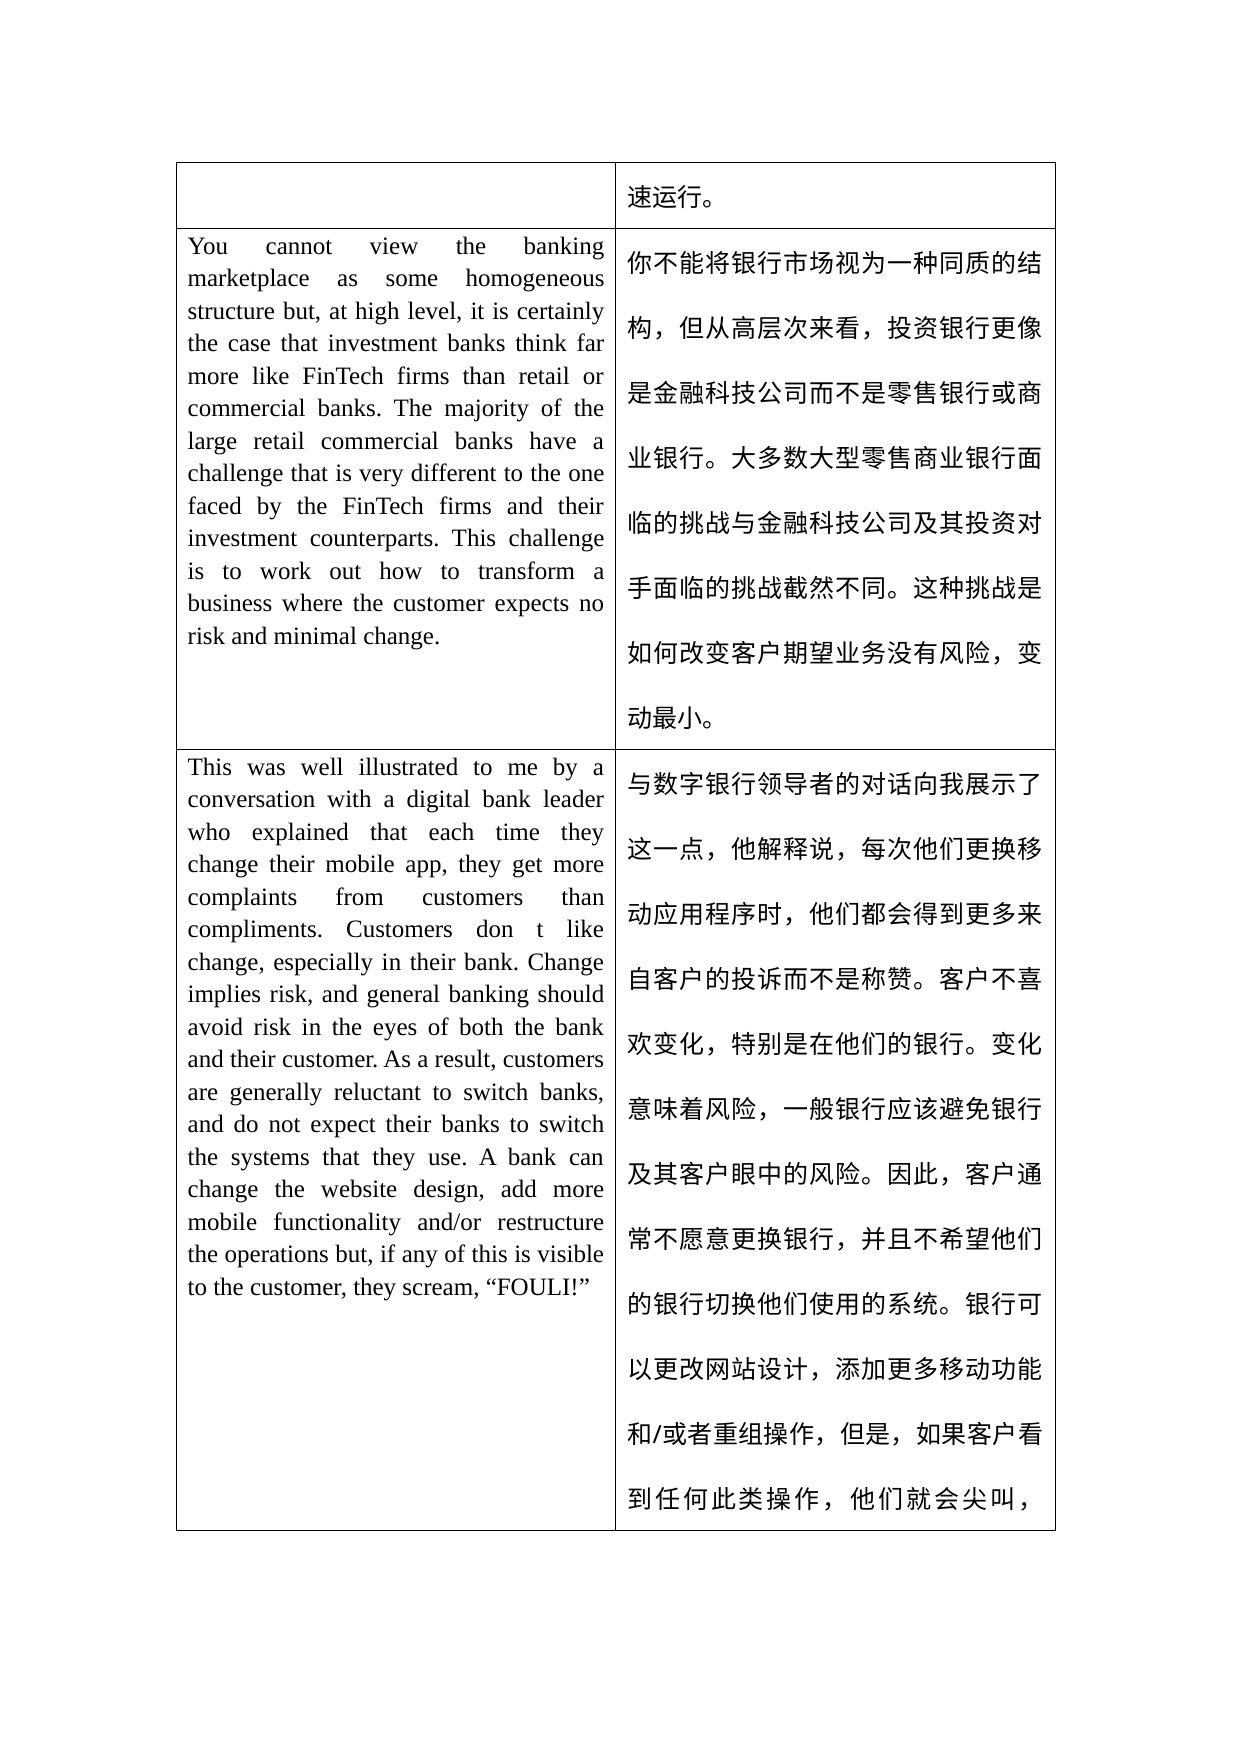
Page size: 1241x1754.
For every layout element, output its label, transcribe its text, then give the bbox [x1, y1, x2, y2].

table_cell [616, 163, 1055, 228]
table_cell 你不能将银行市场视为一种同质的结构，但从高层次来看，投资银行更像是金融科技公司而不是零售银行或商业银行。大多数大型零售商业银行面临的挑战与金融科技公司及其投资对手面临的挑战截然不同。这种挑战是如何改变客户期望业务没有风险，变动最小。 [616, 229, 1055, 749]
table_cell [616, 750, 1055, 1530]
table_cell You cannot view the banking marketplace as some homogeneous structure but, at high level, it is certainly the case that investment banks think far more like FinTech firms than retail or commercial banks. The majority of the large retail commercial banks have a challenge that is very different to the one faced by the FinTech firms and their investment counterparts. This challenge is to work out how to transform a business where the customer expects no risk and minimal change. [177, 229, 615, 749]
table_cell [177, 750, 615, 1530]
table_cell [177, 163, 615, 228]
